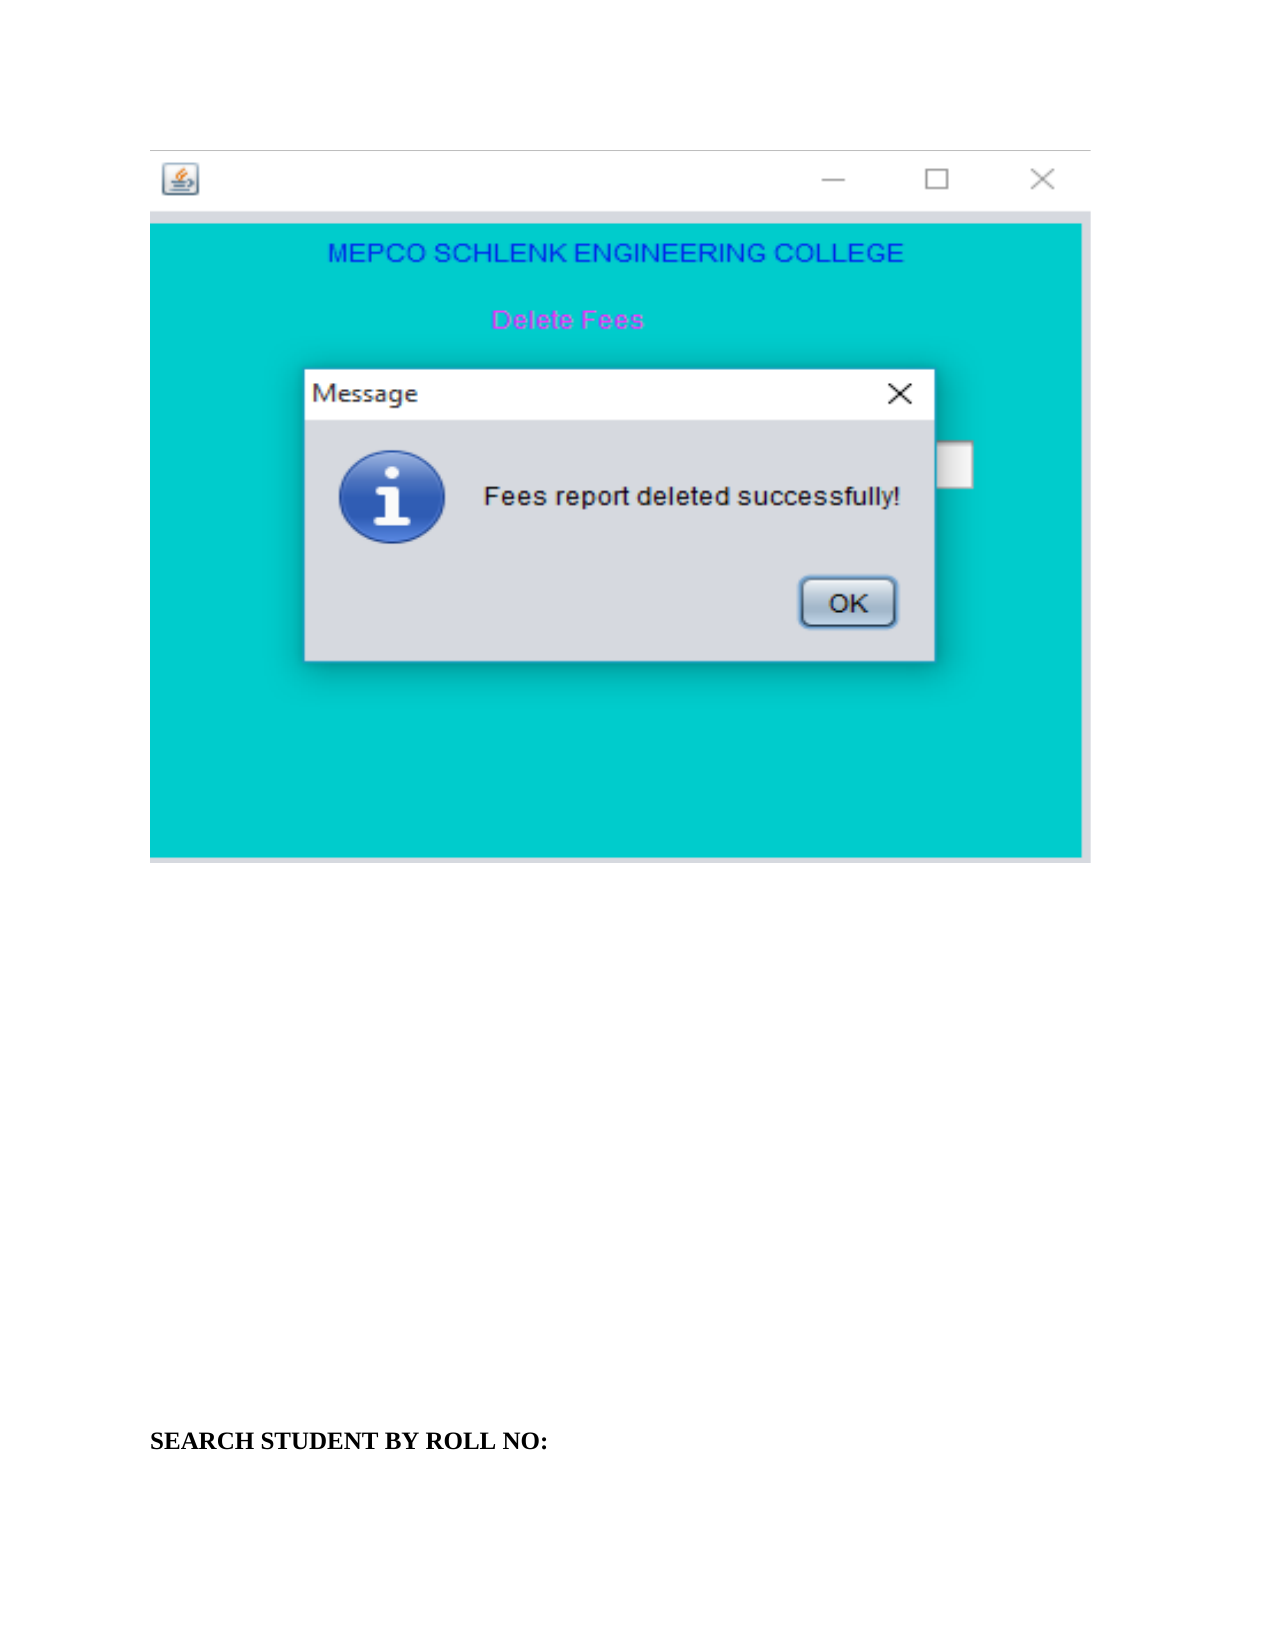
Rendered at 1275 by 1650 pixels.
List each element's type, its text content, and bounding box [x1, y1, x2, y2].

text SEARCH STUDENT BY ROLL NO: [150, 1426, 1125, 1455]
picture [150, 150, 1091, 863]
